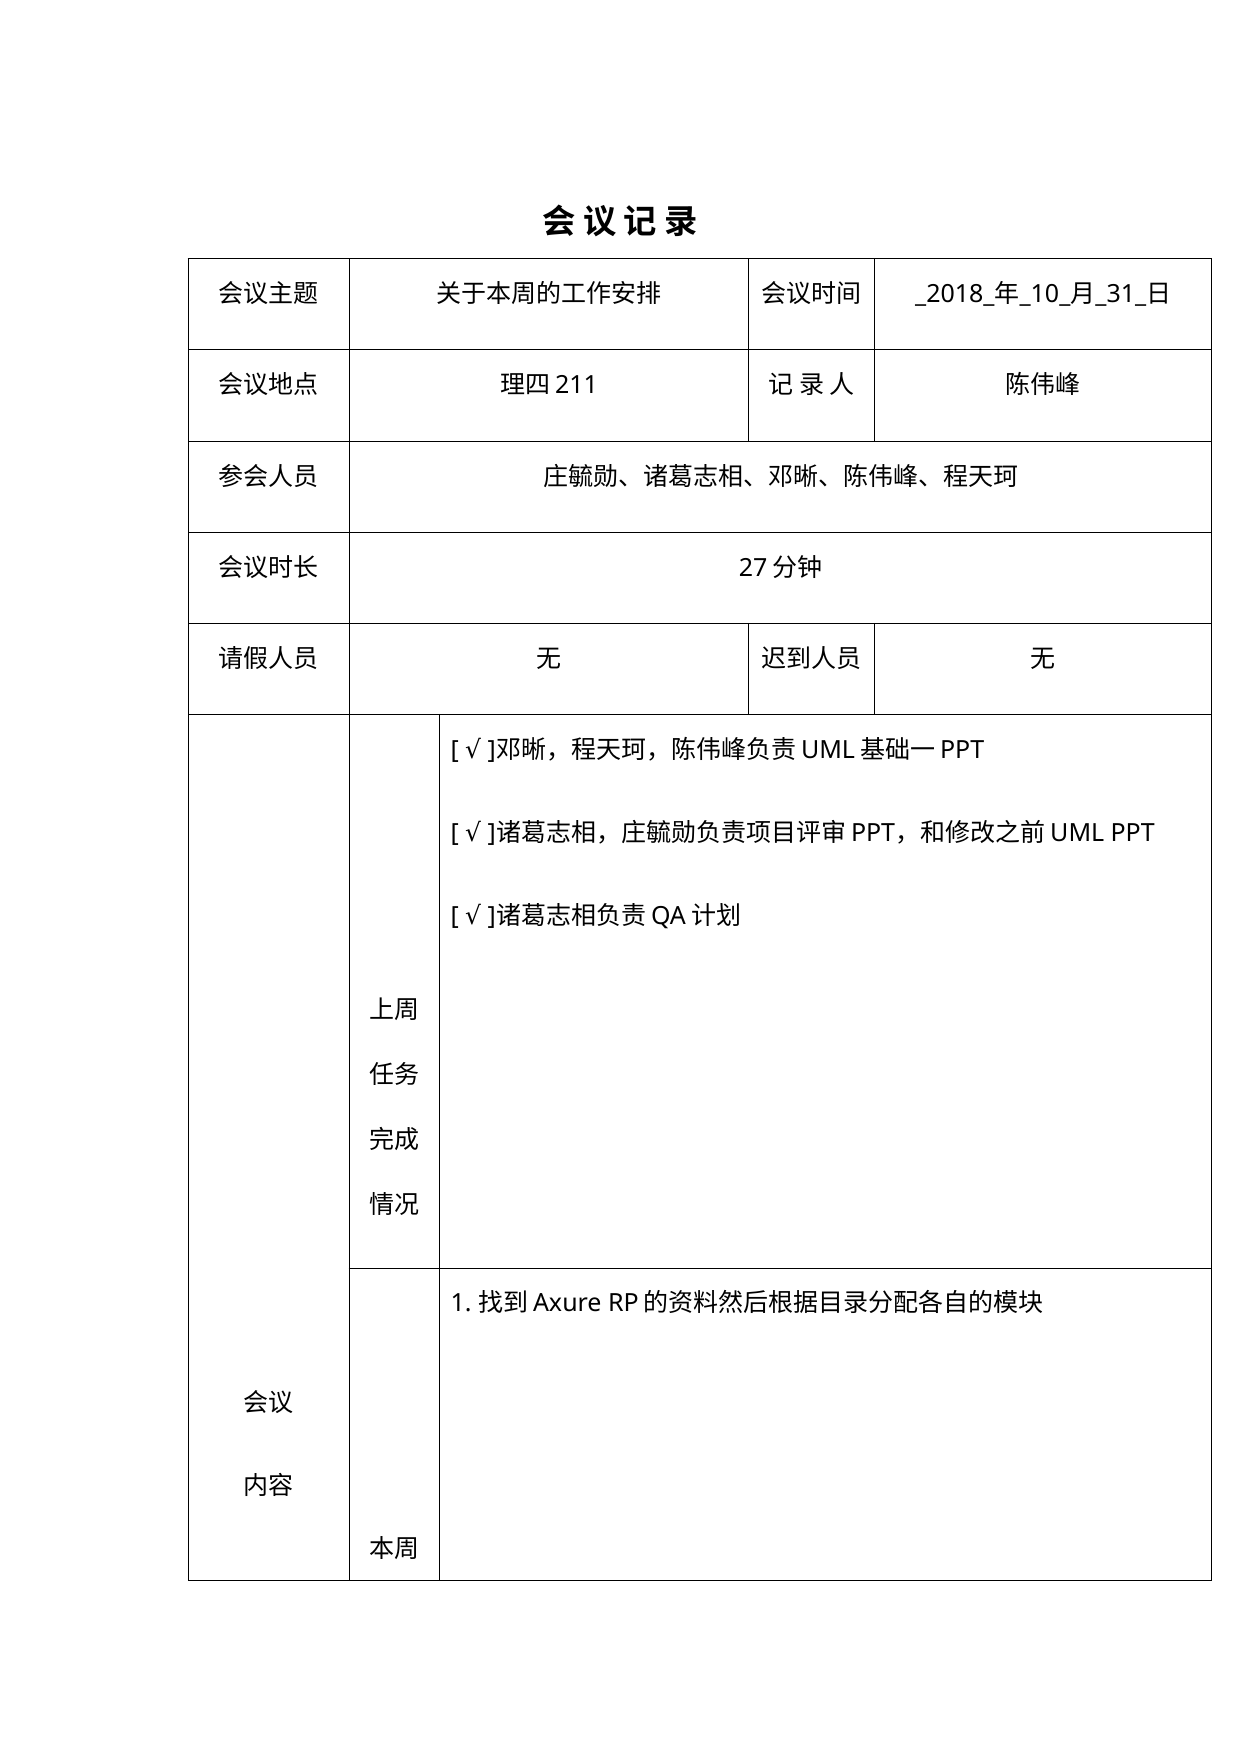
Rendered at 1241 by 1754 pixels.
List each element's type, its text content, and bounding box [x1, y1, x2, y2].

table_cell 27分钟 [350, 533, 1211, 623]
title 会 议 记 录 [187, 187, 1053, 252]
table_cell 无 [875, 624, 1211, 714]
table_cell 庄毓勋、诸葛志相、邓晰、陈伟峰、程天珂 [350, 442, 1211, 532]
table_header 关于本周的工作安排 [350, 259, 748, 349]
table_cell [ √ ]邓晰，程天珂，陈伟峰负责UML基础一PPT [ √ ]诸葛志相，庄毓勋负责项目评审PPT，和修改之前UML PPT [ √ ]诸葛志相负责QA计划 [440, 715, 1211, 1267]
table_cell 无 [350, 624, 748, 714]
table_cell 迟到人员 [749, 624, 874, 714]
table_cell 参会人员 [189, 442, 349, 532]
table_header 会议时间 [749, 259, 874, 349]
table_header _2018_年_10_月_31_日 [875, 259, 1211, 349]
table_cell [440, 1269, 1211, 1579]
table_cell 记 录 人 [749, 350, 874, 441]
table_cell 会议时长 [189, 533, 349, 623]
table_cell 请假人员 [189, 624, 349, 714]
table_header 会议主题 [189, 259, 349, 349]
table_cell 会议 内容 概述 [189, 715, 349, 1579]
table_cell 会议地点 [189, 350, 349, 441]
table_cell 本周任务 [350, 1269, 439, 1579]
table_cell 上周 任务 完成 情况 [350, 715, 439, 1267]
table_cell 陈伟峰 [875, 350, 1211, 441]
table_cell 理四211 [350, 350, 748, 441]
